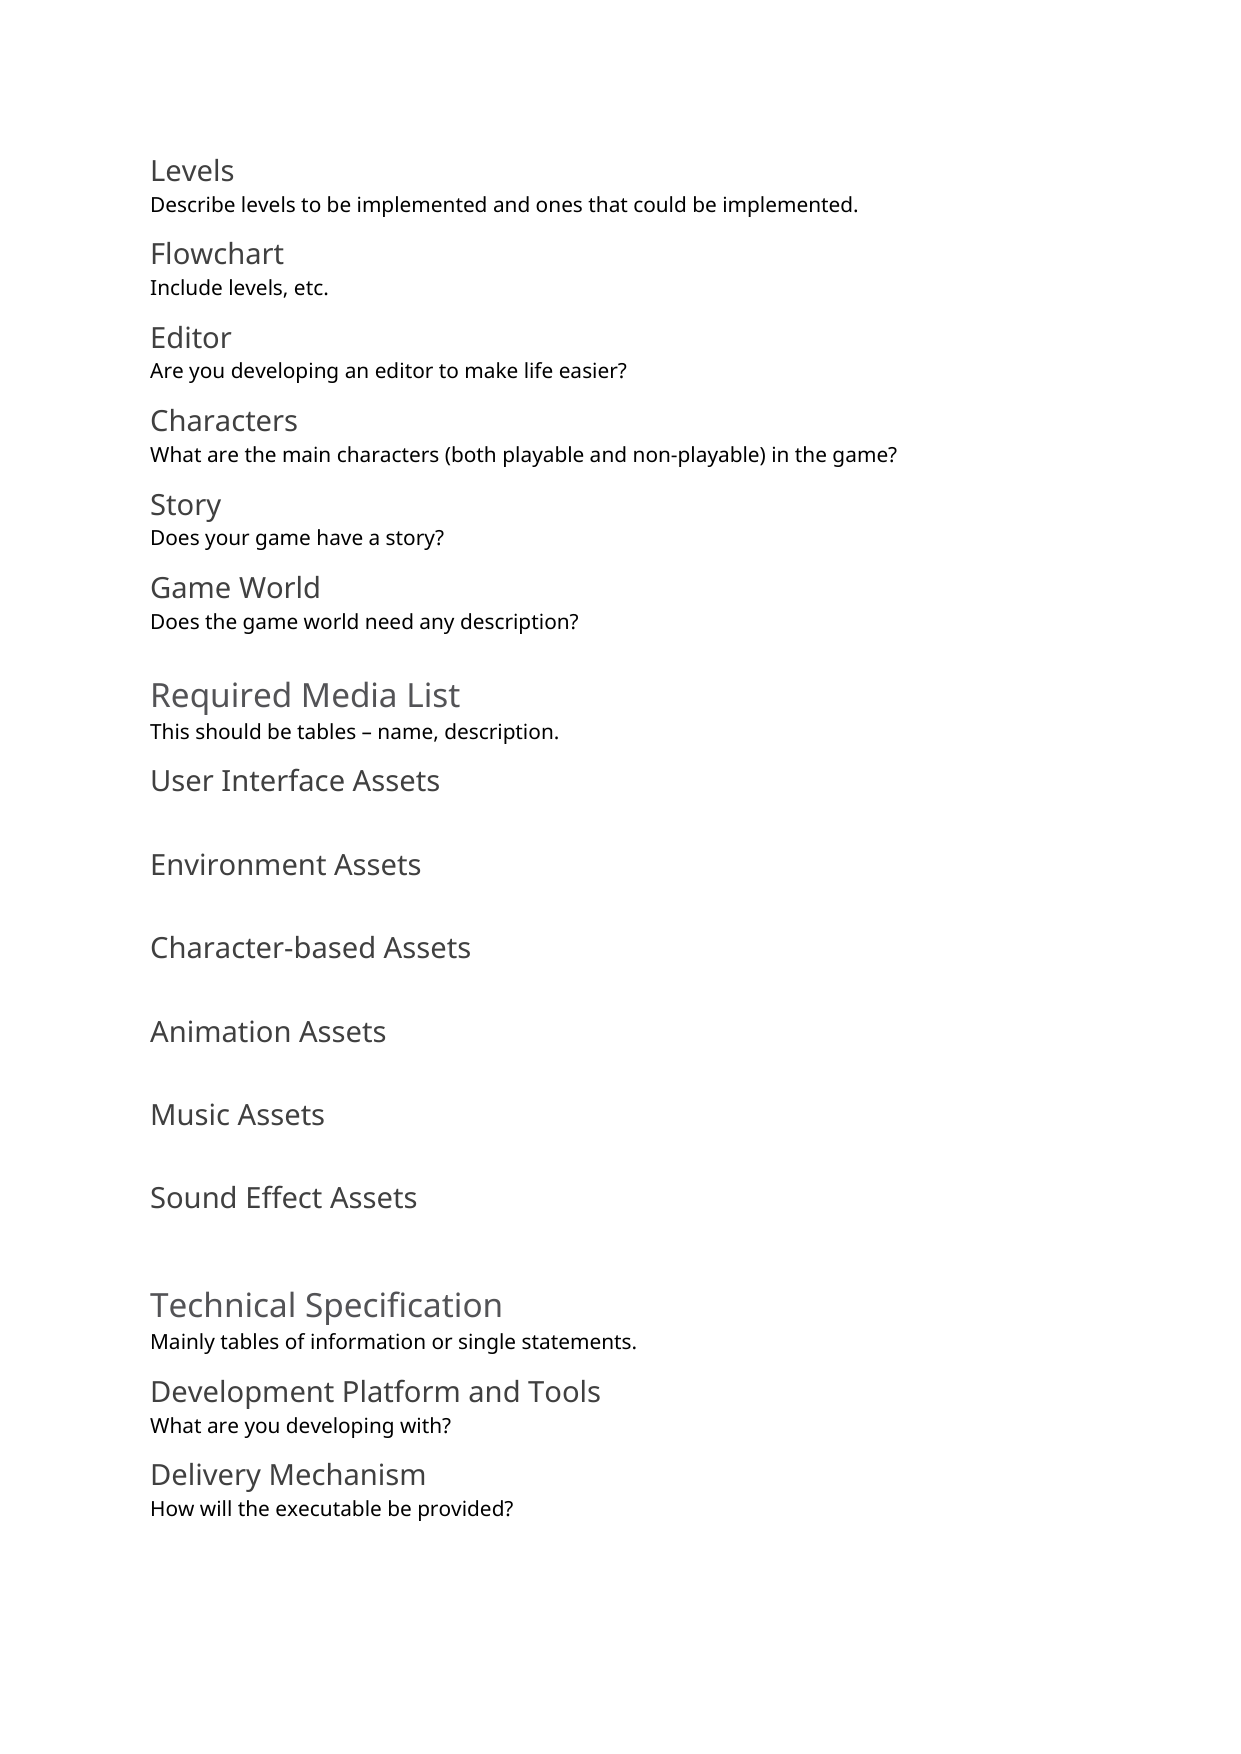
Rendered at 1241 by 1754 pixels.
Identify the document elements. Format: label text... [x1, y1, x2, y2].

text Describe levels to be implemented and ones that could be implemented. [150, 190, 1090, 218]
subtitle User Interface Assets [150, 761, 1090, 800]
subtitle Development Platform and Tools [150, 1371, 1090, 1411]
text What are you developing with? [150, 1411, 1090, 1439]
text How will the executable be provided? [150, 1494, 1090, 1523]
text Mainly tables of information or single statements. [150, 1327, 1090, 1356]
subtitle Sound Effect Assets [150, 1178, 1090, 1217]
subtitle Technical Specification [150, 1282, 1090, 1327]
text This should be tables – name, description. [150, 717, 1090, 745]
subtitle Music Assets [150, 1094, 1090, 1134]
subtitle Characters [150, 400, 1090, 440]
text Does your game have a story? [150, 523, 1090, 552]
subtitle Required Media List [150, 671, 1090, 717]
subtitle Delivery Mechanism [150, 1455, 1090, 1494]
text What are the main characters (both playable and non-playable) in the game? [150, 440, 1090, 468]
subtitle Animation Assets [150, 1011, 1090, 1051]
subtitle Flowchart [150, 233, 1090, 273]
text Include levels, etc. [150, 273, 1090, 302]
text Does the game world need any description? [150, 607, 1090, 635]
subtitle Editor [150, 317, 1090, 357]
subtitle Environment Assets [150, 844, 1090, 884]
subtitle Story [150, 484, 1090, 523]
subtitle Game World [150, 567, 1090, 607]
subtitle Levels [150, 150, 1090, 190]
text Are you developing an editor to make life easier? [150, 357, 1090, 385]
subtitle Character-based Assets [150, 927, 1090, 967]
